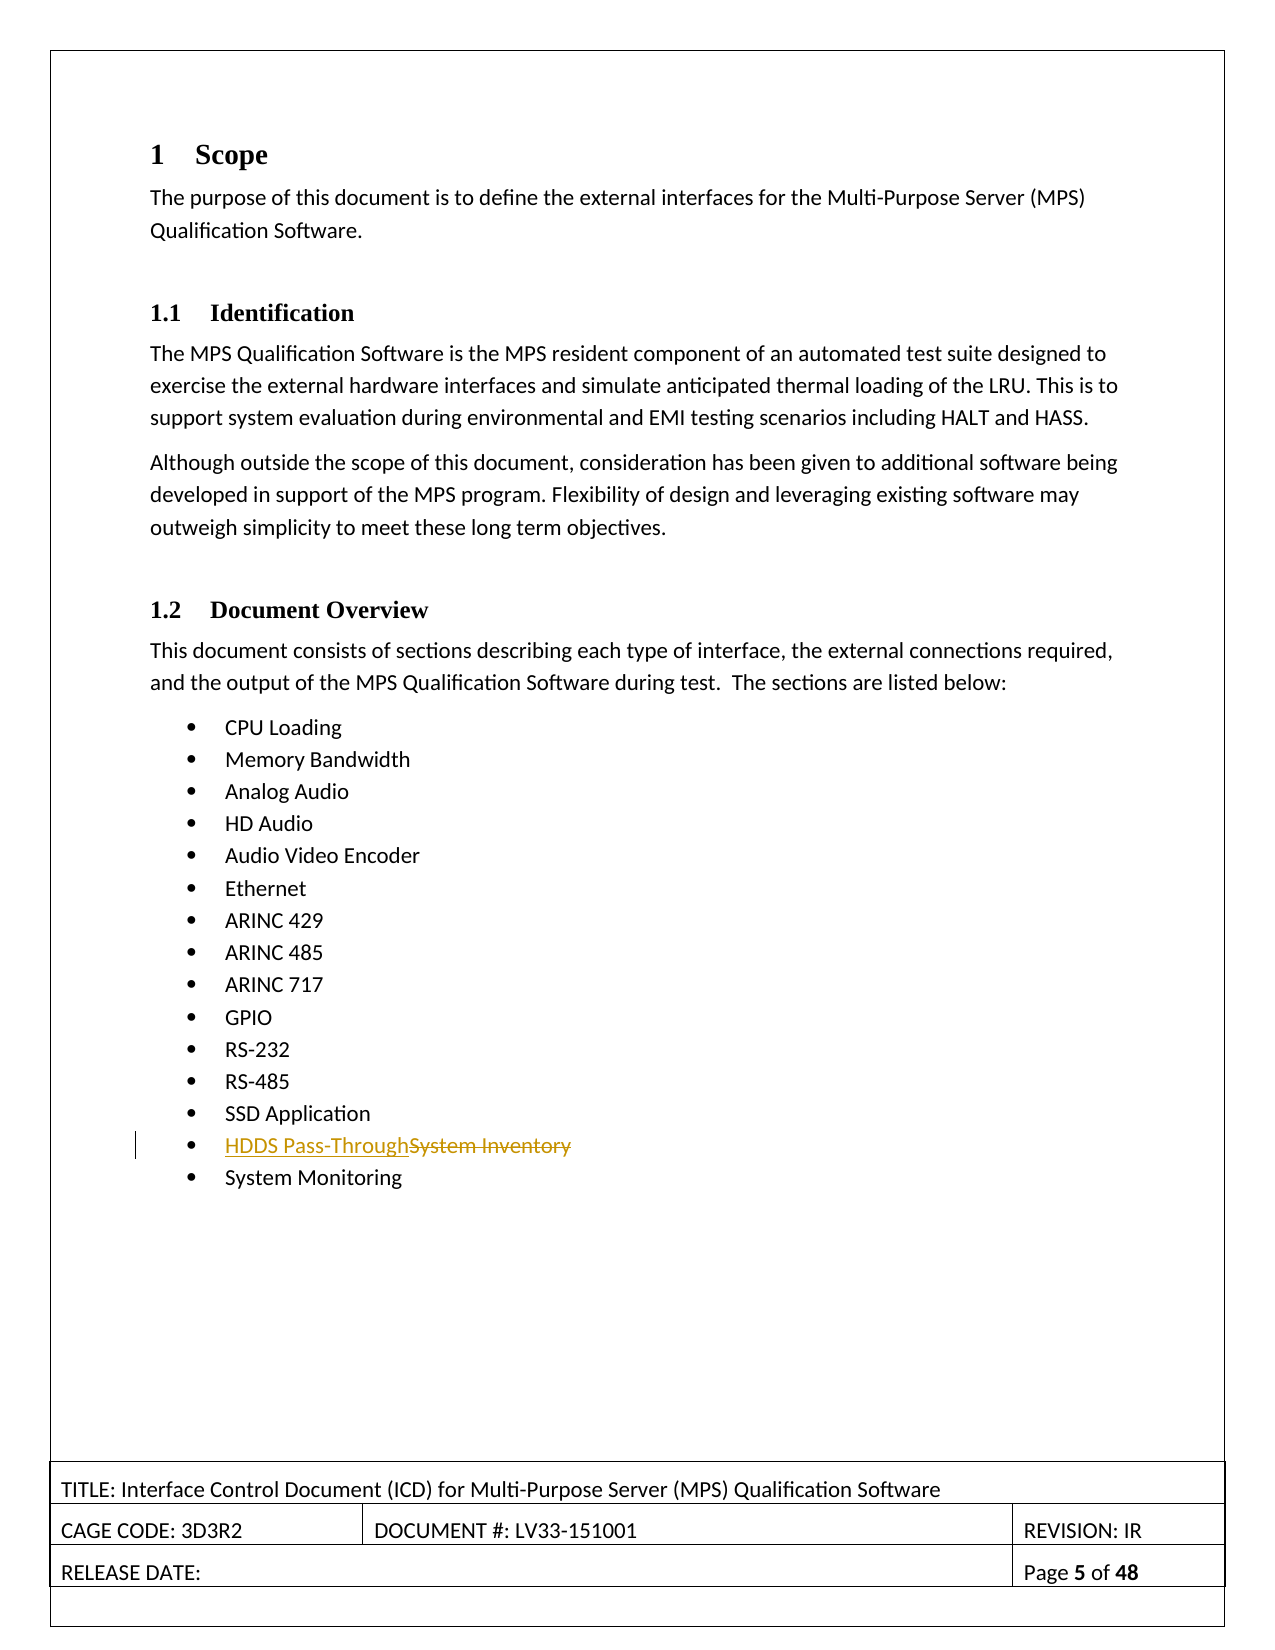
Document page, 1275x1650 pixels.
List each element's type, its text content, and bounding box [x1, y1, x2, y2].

list SSD Application [187, 1099, 1125, 1127]
list Audio Video Encoder [187, 842, 1125, 870]
subtitle Document Overview [150, 595, 1125, 623]
list ARINC 429 [187, 906, 1125, 934]
list HD Audio [187, 809, 1125, 837]
list Analog Audio [187, 777, 1125, 805]
list RS-485 [187, 1067, 1125, 1095]
subtitle Scope [150, 137, 1125, 171]
subtitle Identification [150, 298, 1125, 327]
text This document consists of sections describing each type of interface, the external connections required, and the output of the MPS Qualification Software during test. The sections are listed below: [150, 636, 1125, 696]
text The purpose of this document is to define the external interfaces for the Multi-Purpose Server (MPS) Qualification Software. [150, 183, 1125, 244]
list GPIO [187, 1003, 1125, 1031]
list Memory Bandwidth [187, 745, 1125, 773]
text Although outside the scope of this document, consideration has been given to additional software being developed in support of the MPS program. Flexibility of design and leveraging existing software may outweigh simplicity to meet these long term objectives. [150, 448, 1125, 541]
text The MPS Qualification Software is the MPS resident component of an automated test suite designed to exercise the external hardware interfaces and simulate anticipated thermal loading of the LRU. This is to support system evaluation during environmental and EMI testing scenarios including HALT and HASS. [150, 339, 1125, 432]
list CPU Loading [187, 713, 1125, 741]
list RS-232 [187, 1035, 1125, 1063]
list Ethernet [187, 874, 1125, 902]
list System Monitoring [187, 1163, 1125, 1192]
list ARINC 485 [187, 938, 1125, 966]
list ARINC 717 [187, 970, 1125, 998]
